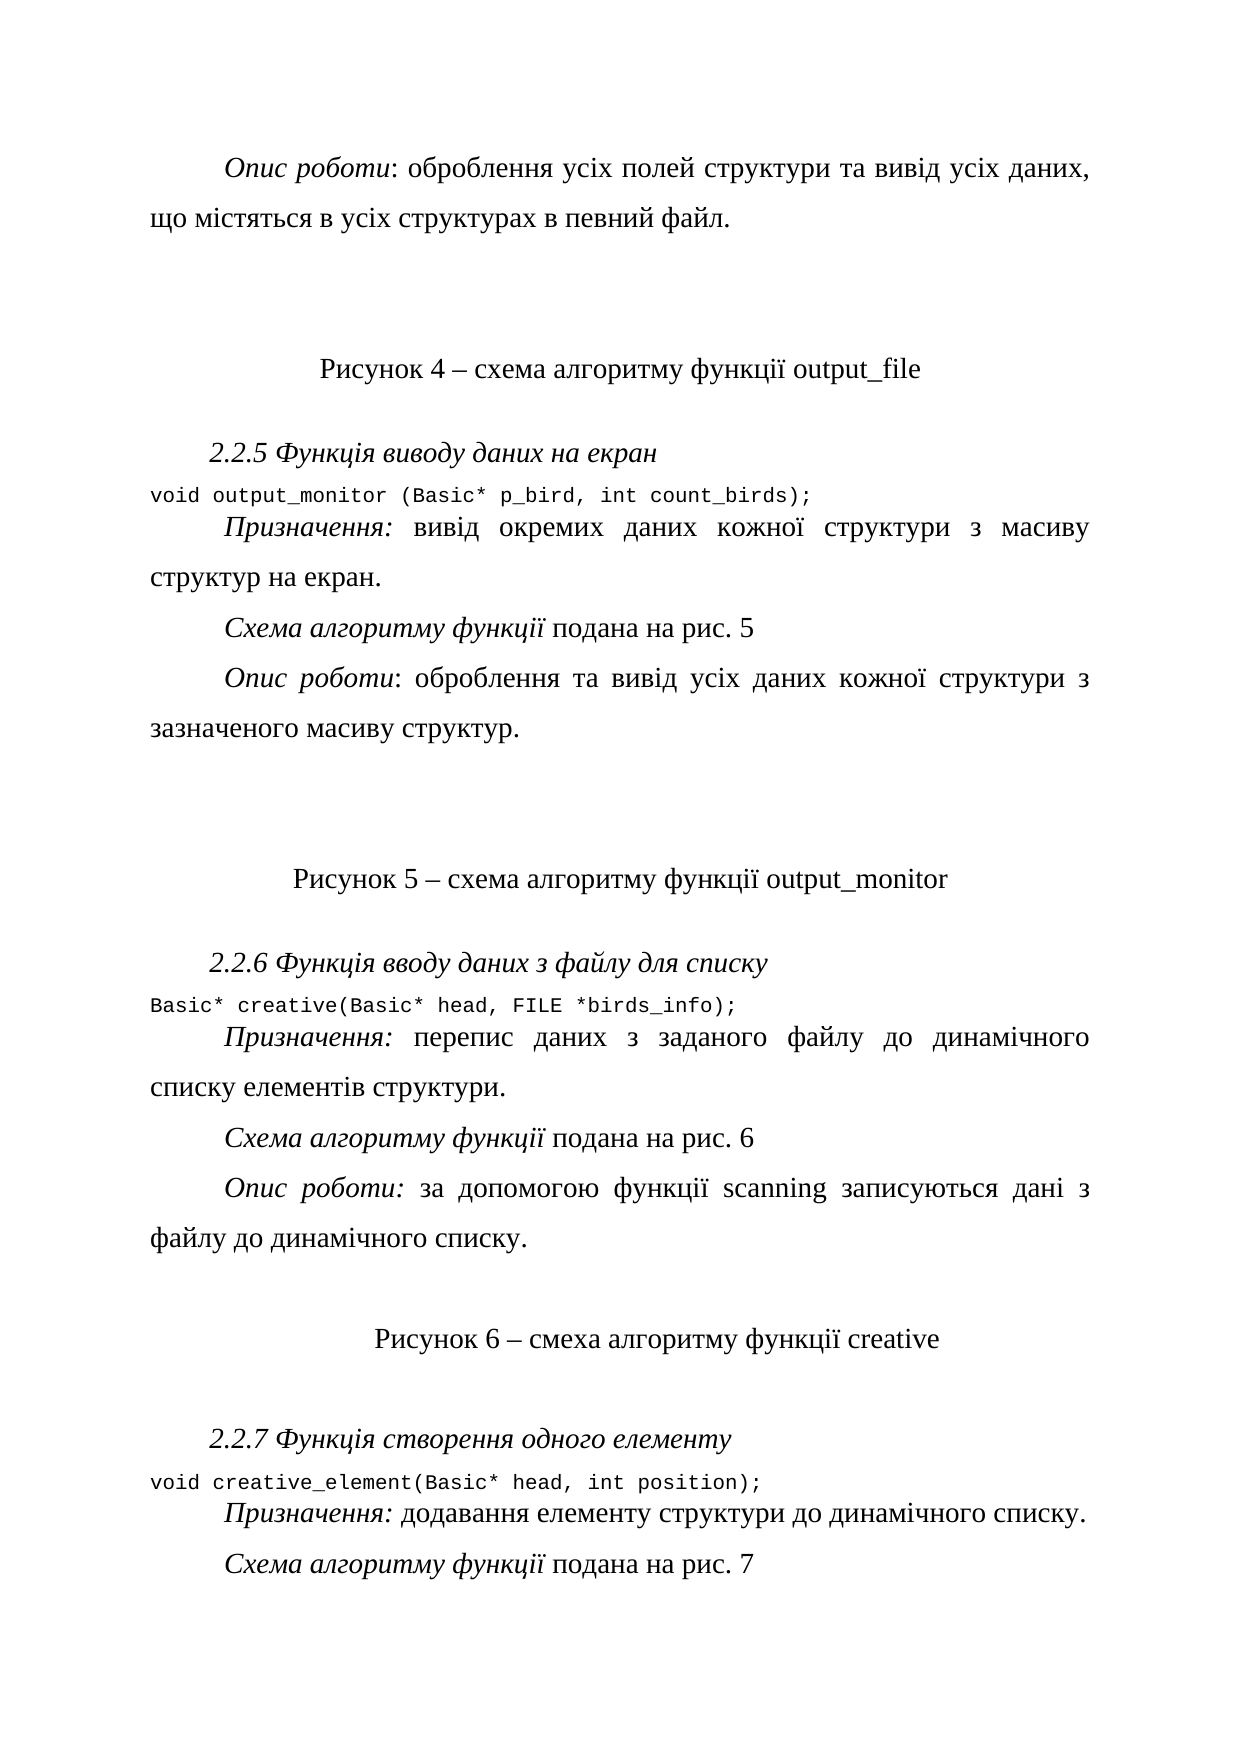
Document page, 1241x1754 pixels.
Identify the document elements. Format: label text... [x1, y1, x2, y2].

text Функція виводу даних на екран [150, 435, 1090, 469]
text Функція вводу даних з файлу для списку [150, 945, 1090, 979]
text Схема алгоритму функції подана на рис. 7 [150, 1546, 1090, 1579]
text Рисунок 5 – схема алгоритму функції output_monitor [150, 861, 1090, 895]
text Призначення: перепис даних з заданого файлу до динамічного списку елементів структури. [150, 1019, 1090, 1103]
text Схема алгоритму функції подана на рис. 6 [150, 1120, 1090, 1153]
text Схема алгоритму функції подана на рис. 5 [150, 610, 1090, 643]
text Призначення: вивід окремих даних кожної структури з масиву структур на екран. [150, 509, 1090, 593]
text Опис роботи: оброблення та вивід усіх даних кожної структури з зазначеного масиву структур. [150, 660, 1090, 744]
text void output_monitor (Basic* p_bird, int count_birds); [150, 485, 1090, 509]
text Рисунок 6 – смеха алгоритму функції creative [150, 1321, 1090, 1354]
text Функція створення одного елементу [150, 1422, 1090, 1455]
text Опис роботи: за допомогою функції scanning записуються дані з файлу до динамічного списку. [150, 1170, 1090, 1254]
text Призначення: додавання елементу структури до динамічного списку. [150, 1496, 1090, 1529]
text Рисунок 4 – схема алгоритму функції output_file [150, 351, 1090, 385]
text Basic* creative(Basic* head, FILE *birds_info); [150, 995, 1090, 1019]
text Опис роботи: оброблення усіх полей структури та вивід усіх даних, що містяться в усіх структурах в певний файл. [150, 150, 1090, 234]
text void creative_element(Basic* head, int position); [150, 1472, 1090, 1496]
